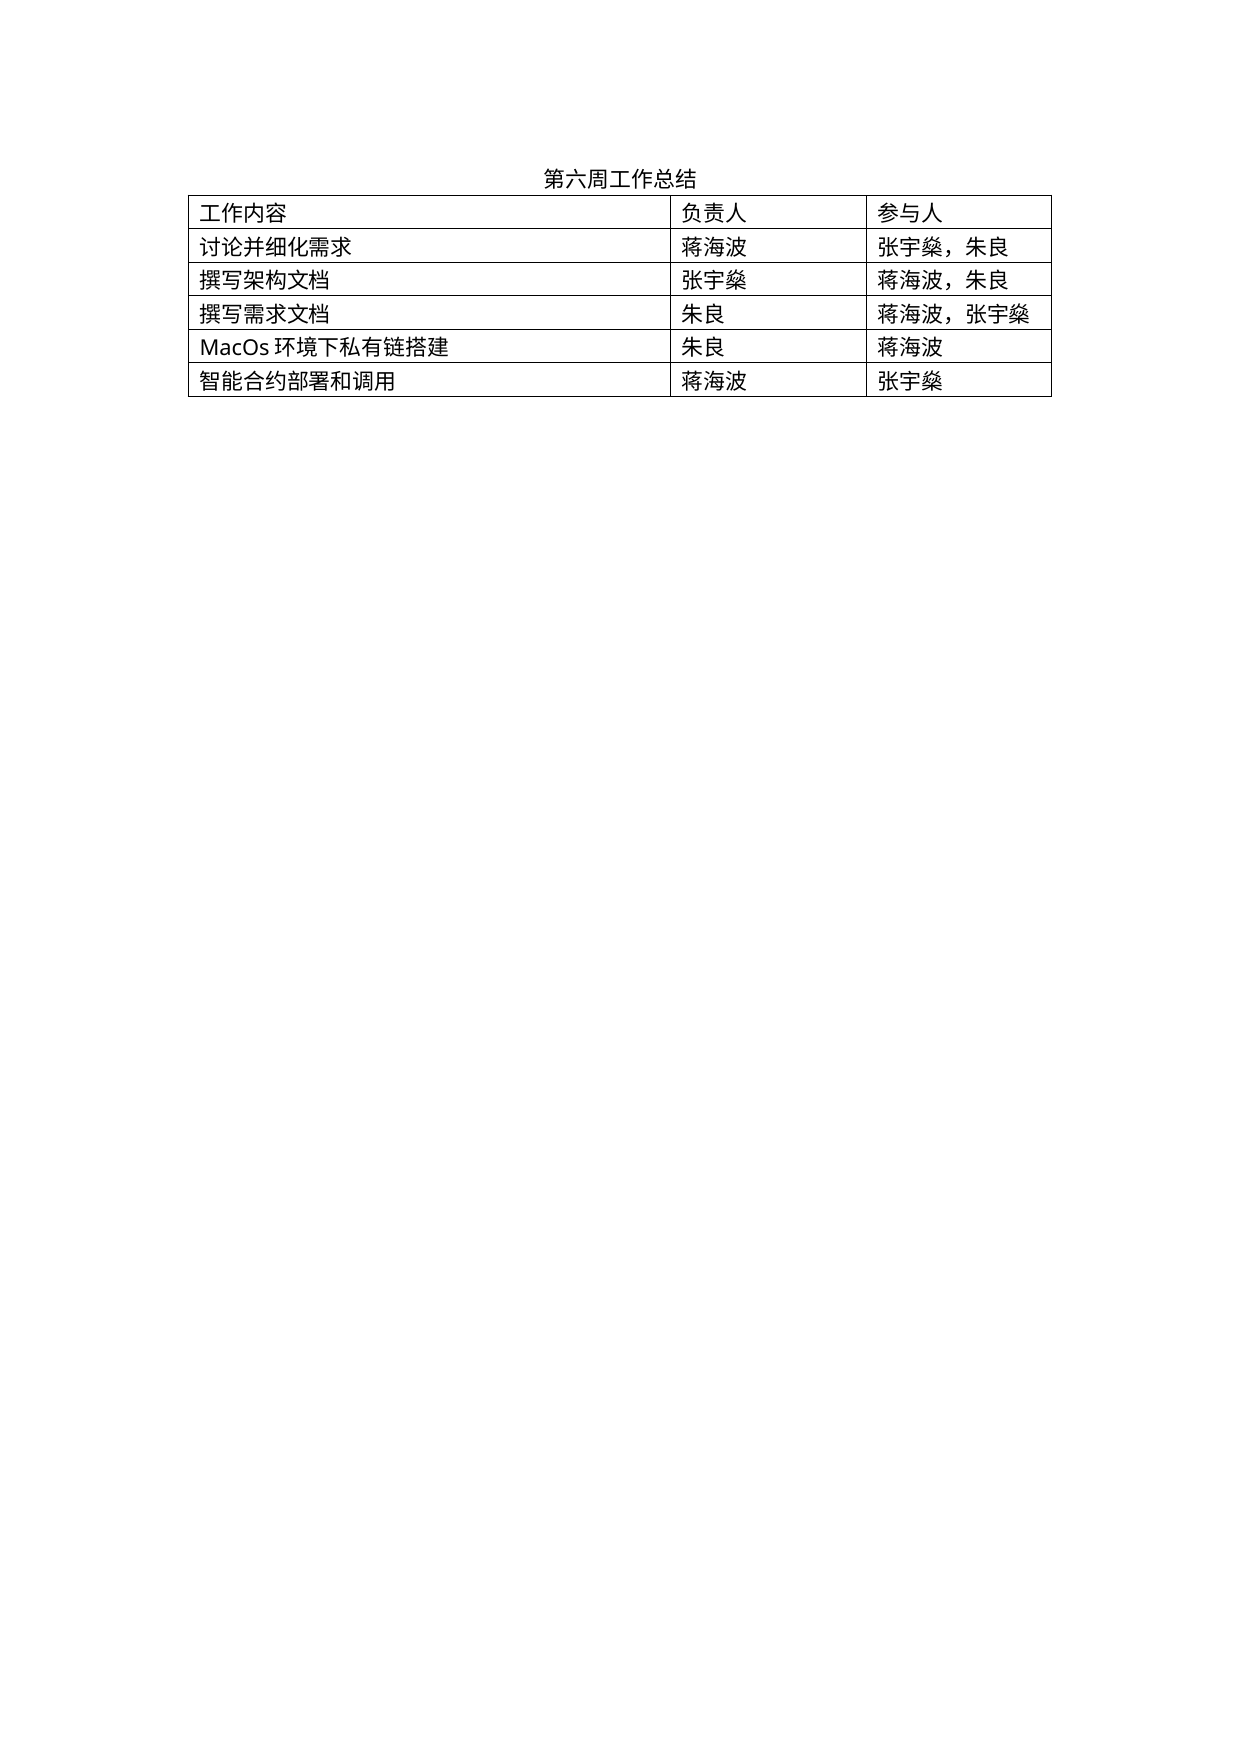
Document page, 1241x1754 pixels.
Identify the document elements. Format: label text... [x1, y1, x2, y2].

table_cell 撰写架构文档 [189, 263, 670, 295]
text 第六周工作总结 [187, 162, 1053, 194]
table_cell 撰写需求文档 [189, 296, 670, 329]
table_cell 蒋海波 [671, 229, 866, 262]
table_header 参与人 [867, 196, 1051, 228]
table_cell 蒋海波 [671, 363, 866, 396]
table_cell 张宇燊，朱良 [867, 229, 1051, 262]
table_cell 张宇燊 [867, 363, 1051, 396]
table_header 工作内容 [189, 196, 670, 228]
table_cell 蒋海波，张宇燊 [867, 296, 1051, 329]
table_cell 蒋海波，朱良 [867, 263, 1051, 295]
table_header 负责人 [671, 196, 866, 228]
table_cell 蒋海波 [867, 330, 1051, 362]
table_cell 讨论并细化需求 [189, 229, 670, 262]
table_cell 张宇燊 [671, 263, 866, 295]
table_cell 朱良 [671, 330, 866, 362]
table_cell 智能合约部署和调用 [189, 363, 670, 396]
table_cell 朱良 [671, 296, 866, 329]
table_cell MacOs环境下私有链搭建 [189, 330, 670, 362]
